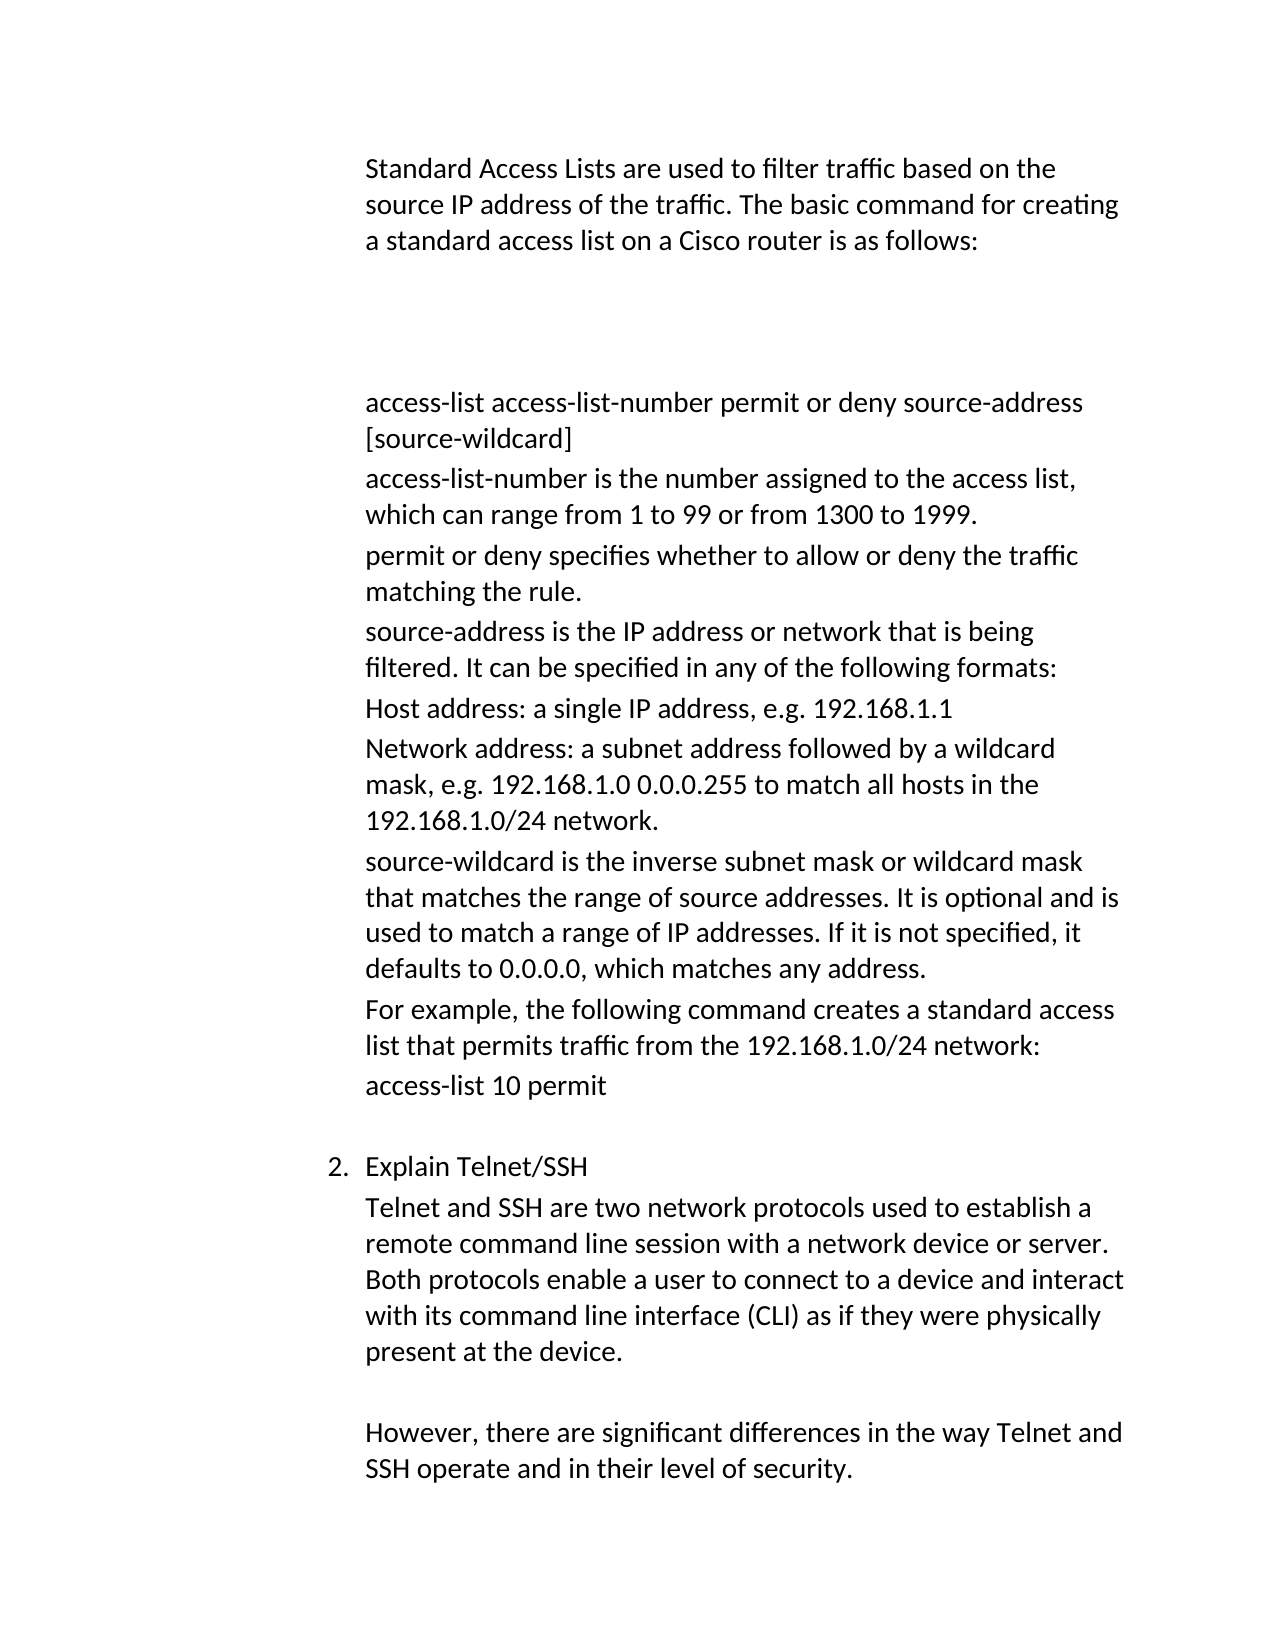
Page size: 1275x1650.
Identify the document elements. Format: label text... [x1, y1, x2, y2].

text Standard Access Lists are used to filter traffic based on the source IP address of the traffic. The basic command for creating a standard access list on a Cisco router is as follows: [365, 150, 1125, 257]
text permit or deny specifies whether to allow or deny the traffic matching the rule. [365, 537, 1125, 608]
text Host address: a single IP address, e.g. 192.168.1.1 [365, 690, 1125, 725]
text For example, the following command creates a standard access list that permits traffic from the 192.168.1.0/24 network: [365, 991, 1125, 1063]
text access-list-number is the number assigned to the access list, which can range from 1 to 99 or from 1300 to 1999. [365, 460, 1125, 532]
text Telnet and SSH are two network protocols used to establish a remote command line session with a network device or server. Both protocols enable a user to connect to a device and interact with its command line interface (CLI) as if they were physically present at the device. [365, 1189, 1125, 1368]
text source-address is the IP address or network that is being filtered. It can be specified in any of the following formats: [365, 613, 1125, 685]
text access-list 10 permit [365, 1067, 1125, 1103]
text However, there are significant differences in the way Telnet and SSH operate and in their level of security. [365, 1414, 1125, 1485]
text source-wildcard is the inverse subnet mask or wildcard mask that matches the range of source addresses. It is optional and is used to match a range of IP addresses. If it is not specified, it defaults to 0.0.0.0, which matches any address. [365, 843, 1125, 986]
text Network address: a subnet address followed by a wildcard mask, e.g. 192.168.1.0 0.0.0.255 to match all hosts in the 192.168.1.0/24 network. [365, 730, 1125, 838]
list Explain Telnet/SSH [327, 1148, 1125, 1184]
text access-list access-list-number permit or deny source-address [source-wildcard] [365, 384, 1125, 456]
